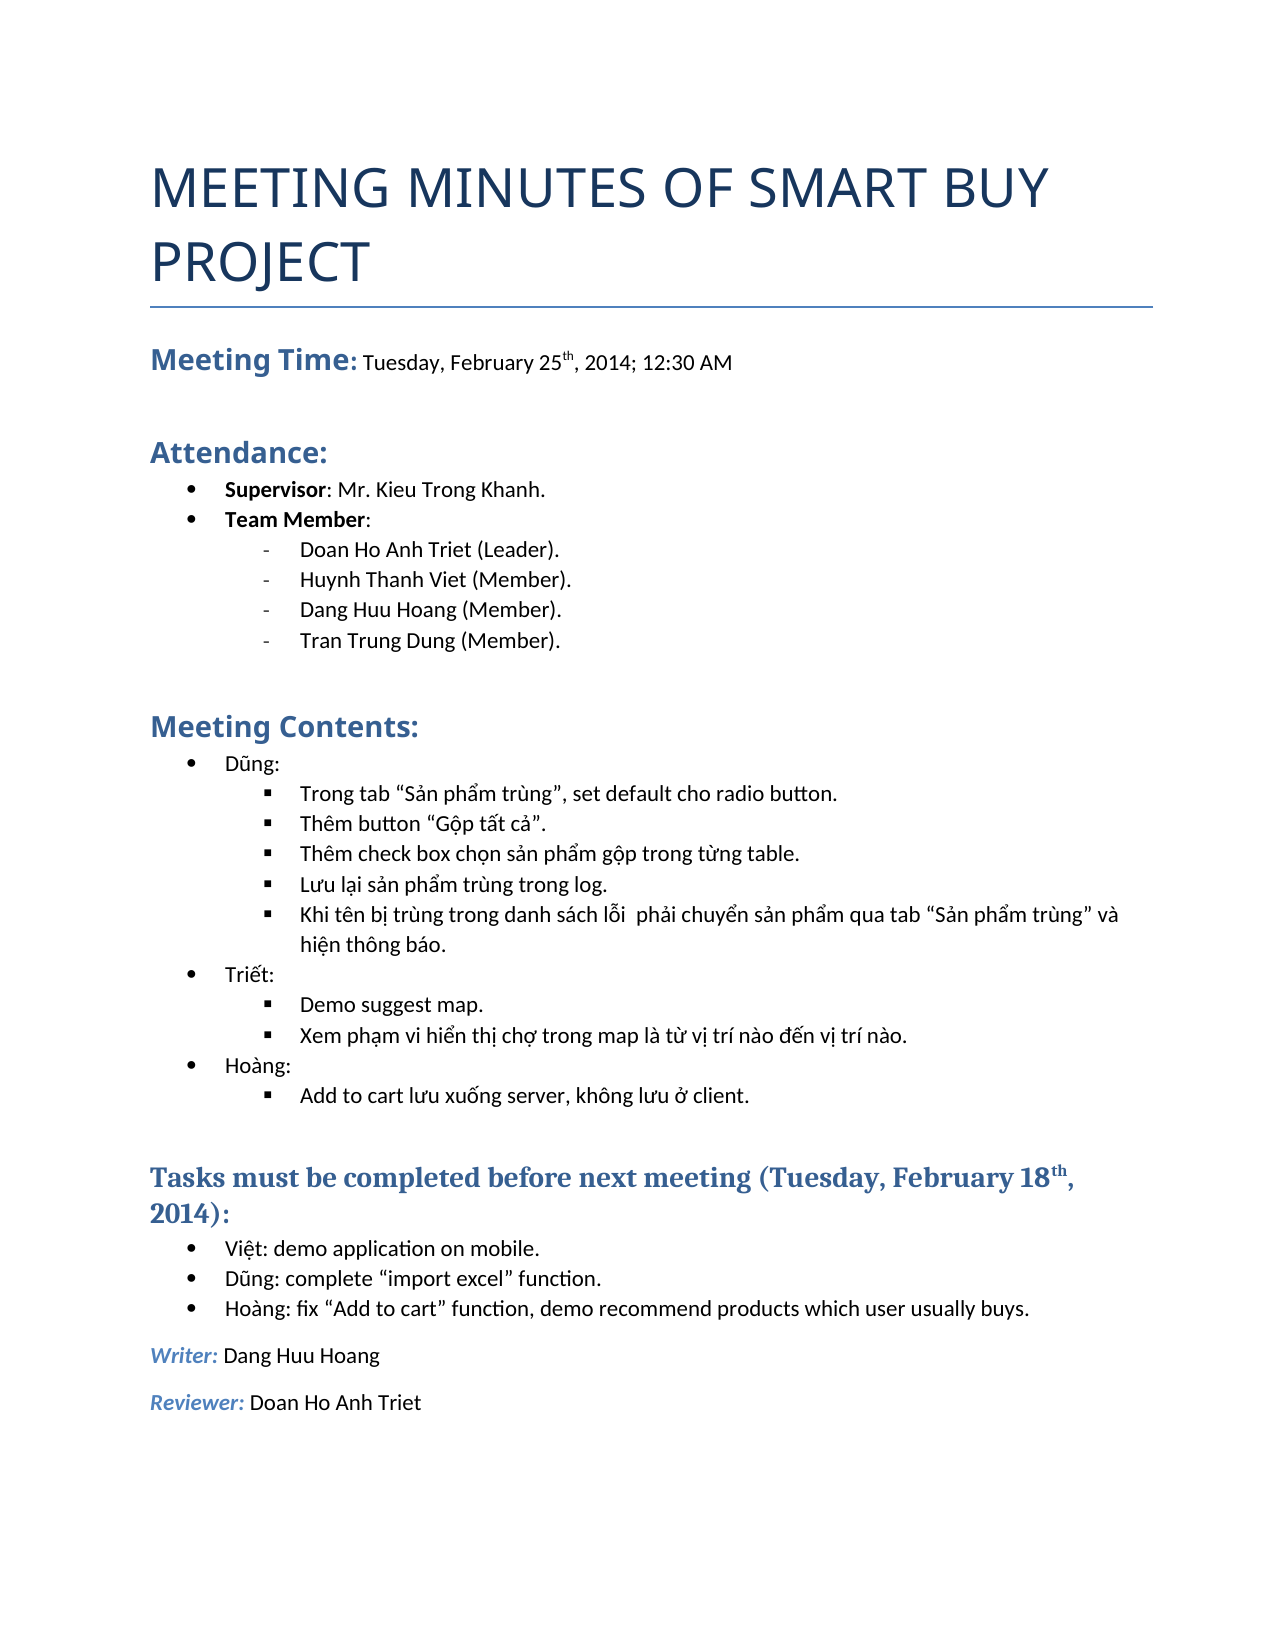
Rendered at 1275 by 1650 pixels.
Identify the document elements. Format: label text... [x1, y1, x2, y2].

subtitle Attendance: [150, 432, 1153, 472]
list Huynh Thanh Viet (Member). [262, 565, 1153, 593]
text Writer: Dang Huu Hoang [150, 1341, 1153, 1369]
list Hoàng: fix “Add to cart” function, demo recommend products which user usually buys. [187, 1294, 1153, 1322]
list Doan Ho Anh Triet (Leader). [262, 535, 1153, 563]
list Triết: [187, 960, 1153, 988]
list Dũng: [187, 749, 1153, 777]
text Reviewer: Doan Ho Anh Triet [150, 1388, 1153, 1416]
list Supervisor: Mr. Kieu Trong Khanh. [187, 475, 1153, 503]
subtitle Tasks must be completed before next meeting (Tuesday, February 18th, 2014): [150, 1161, 1153, 1231]
list Trong tab “Sản phẩm trùng”, set default cho radio button. [262, 779, 1153, 807]
list Dũng: complete “import excel” function. [187, 1264, 1153, 1292]
list Hoàng: [187, 1051, 1153, 1079]
list Lưu lại sản phẩm trùng trong log. [262, 870, 1153, 898]
text Meeting Time: Tuesday, February 25th, 2014; 12:30 AM [150, 339, 1153, 379]
subtitle Meeting Contents: [150, 706, 1153, 746]
list Demo suggest map. [262, 991, 1153, 1018]
list Xem phạm vi hiển thị chợ trong map là từ vị trí nào đến vị trí nào. [262, 1021, 1153, 1049]
list Khi tên bị trùng trong danh sách lỗi phải chuyển sản phẩm qua tab “Sản phẩm trùng” và hiện thông báo. [262, 900, 1153, 958]
list Việt: demo application on mobile. [187, 1234, 1153, 1262]
title MEETING MINUTES OF SMART BUY PROJECT [150, 150, 1153, 306]
list Add to cart lưu xuống server, không lưu ở client. [262, 1081, 1153, 1109]
list Thêm button “Gộp tất cả”. [262, 809, 1153, 837]
list Thêm check box chọn sản phẩm gộp trong từng table. [262, 839, 1153, 867]
list Dang Huu Hoang (Member). [262, 596, 1153, 624]
list Team Member: [187, 505, 1153, 533]
list Tran Trung Dung (Member). [262, 626, 1153, 654]
